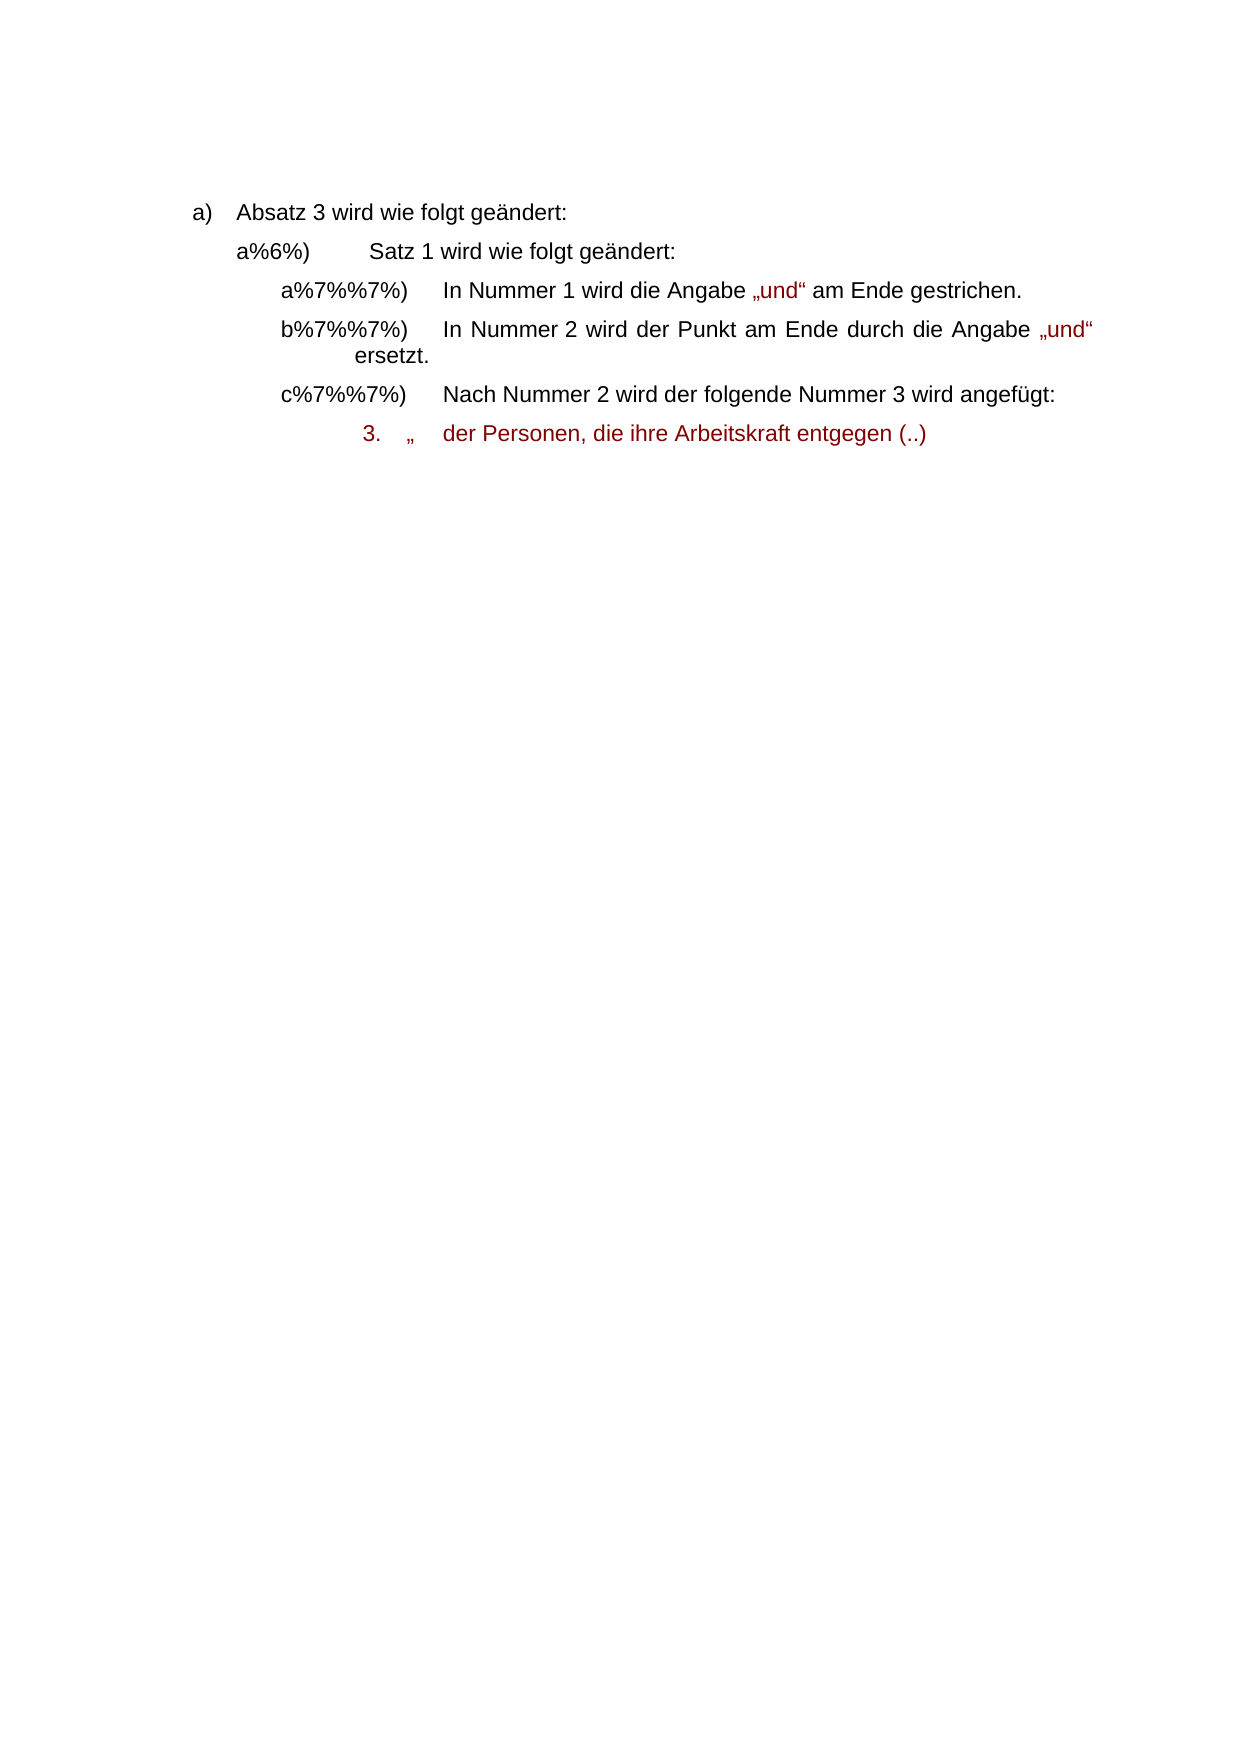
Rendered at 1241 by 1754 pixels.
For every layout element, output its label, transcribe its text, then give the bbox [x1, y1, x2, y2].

text Satz 1 wird wie folgt geändert: [236, 238, 1093, 264]
text In Nummer 2 wird der Punkt am Ende durch die Angabe „und“ ersetzt. [281, 316, 1093, 368]
text Absatz 3 wird wie folgt geändert: [192, 199, 1093, 225]
text In Nummer 1 wird die Angabe „und“ am Ende gestrichen. [281, 277, 1093, 303]
text Nach Nummer 2 wird der folgende Nummer 3 wird angefügt: [281, 381, 1093, 407]
list „ der Personen, die ihre Arbeitskraft entgegen (..) [362, 420, 1093, 446]
